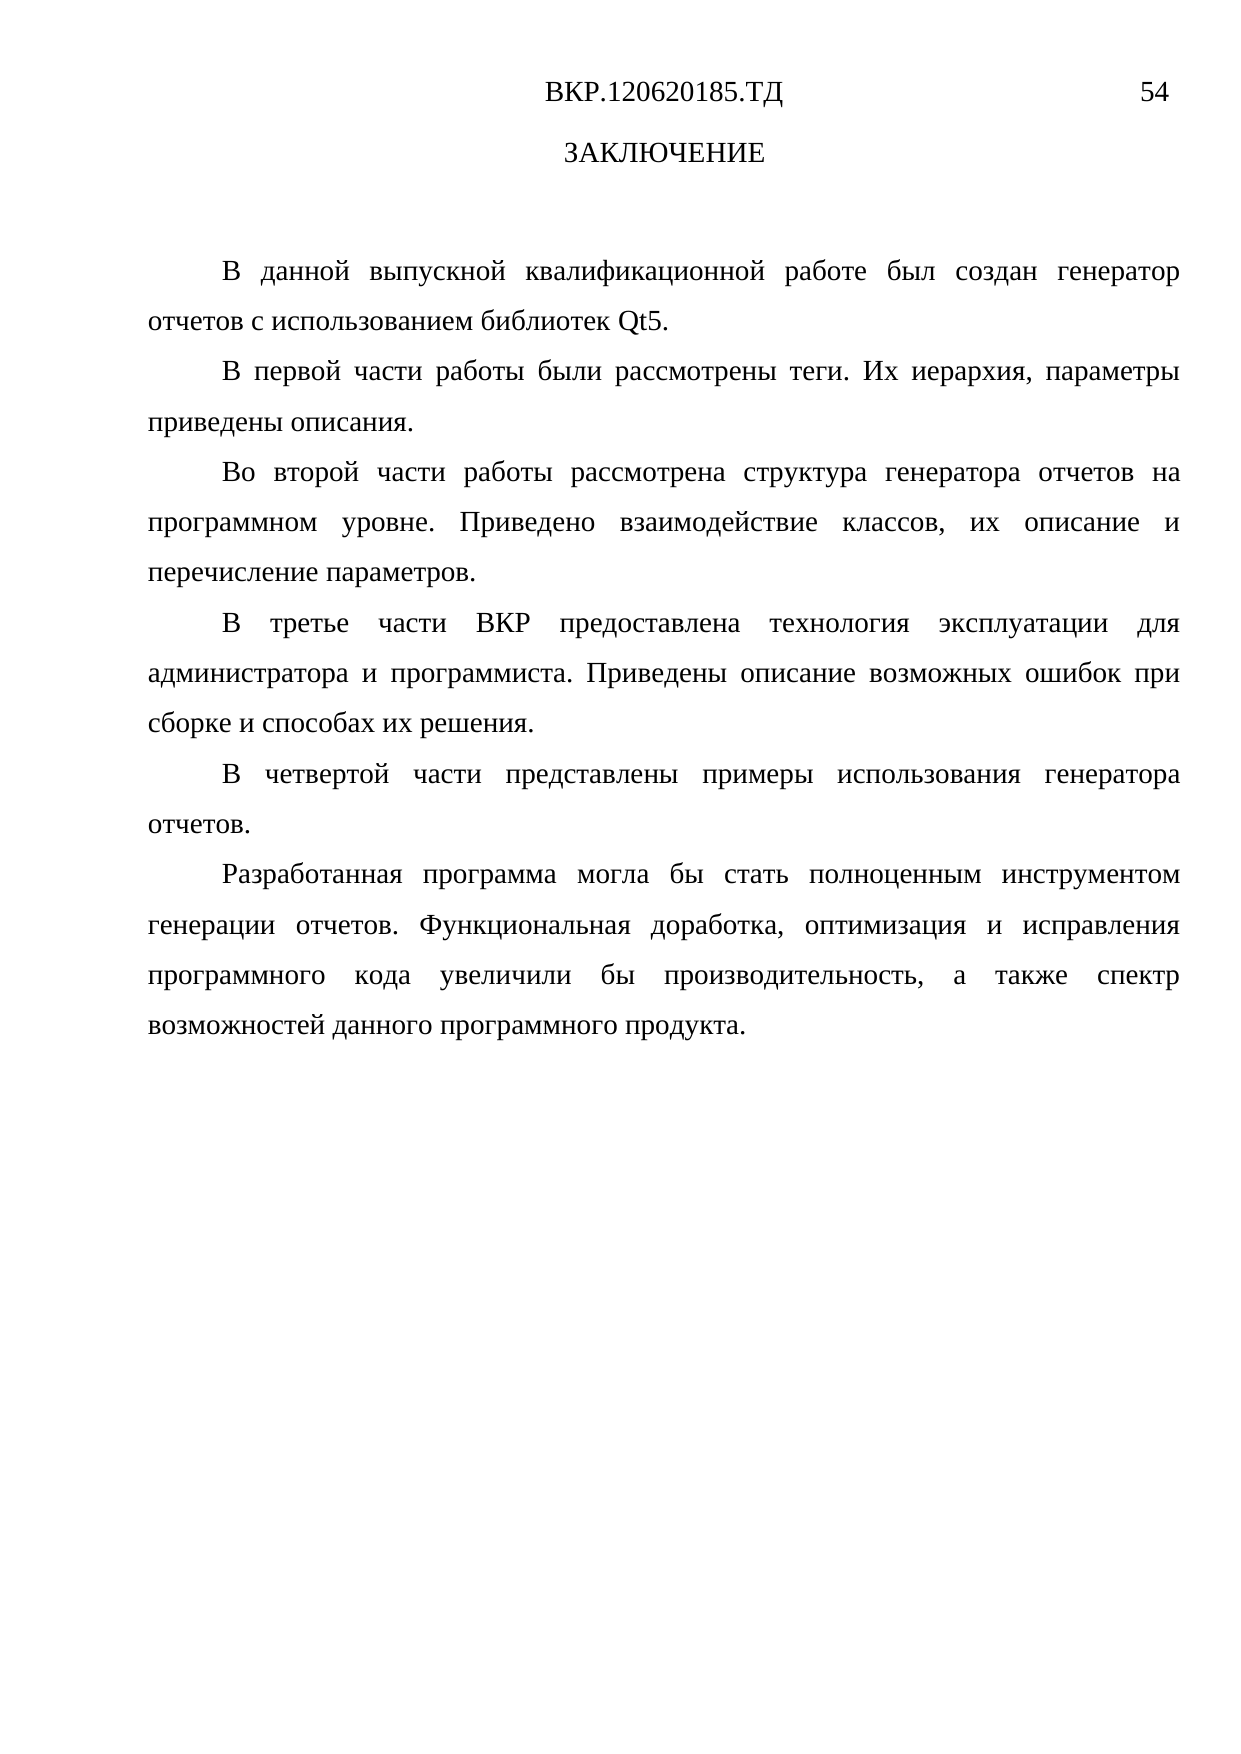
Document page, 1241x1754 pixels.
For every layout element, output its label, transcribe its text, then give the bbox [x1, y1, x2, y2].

text Во второй части работы рассмотрена структура генератора отчетов на программном уровне. Приведено взаимодействие классов, их описание и перечисление параметров. [148, 454, 1181, 588]
text В первой части работы были рассмотрены теги. Их иерархия, параметры приведены описания. [148, 353, 1181, 437]
text В данной выпускной квалификационной работе был создан генератор отчетов с использованием библиотек Qt5. [148, 253, 1181, 337]
text В третье части ВКР предоставлена технология эксплуатации для администратора и программиста. Приведены описание возможных ошибок при сборке и способах их решения. [148, 605, 1181, 739]
text Разработанная программа могла бы стать полноценным инструментом генерации отчетов. Функциональная доработка, оптимизация и исправления программного кода увеличили бы производительность, а также спектр возможностей данного программного продукта. [148, 856, 1181, 1041]
text В четвертой части представлены примеры использования генератора отчетов. [148, 756, 1181, 840]
text Заключение [148, 135, 1181, 169]
